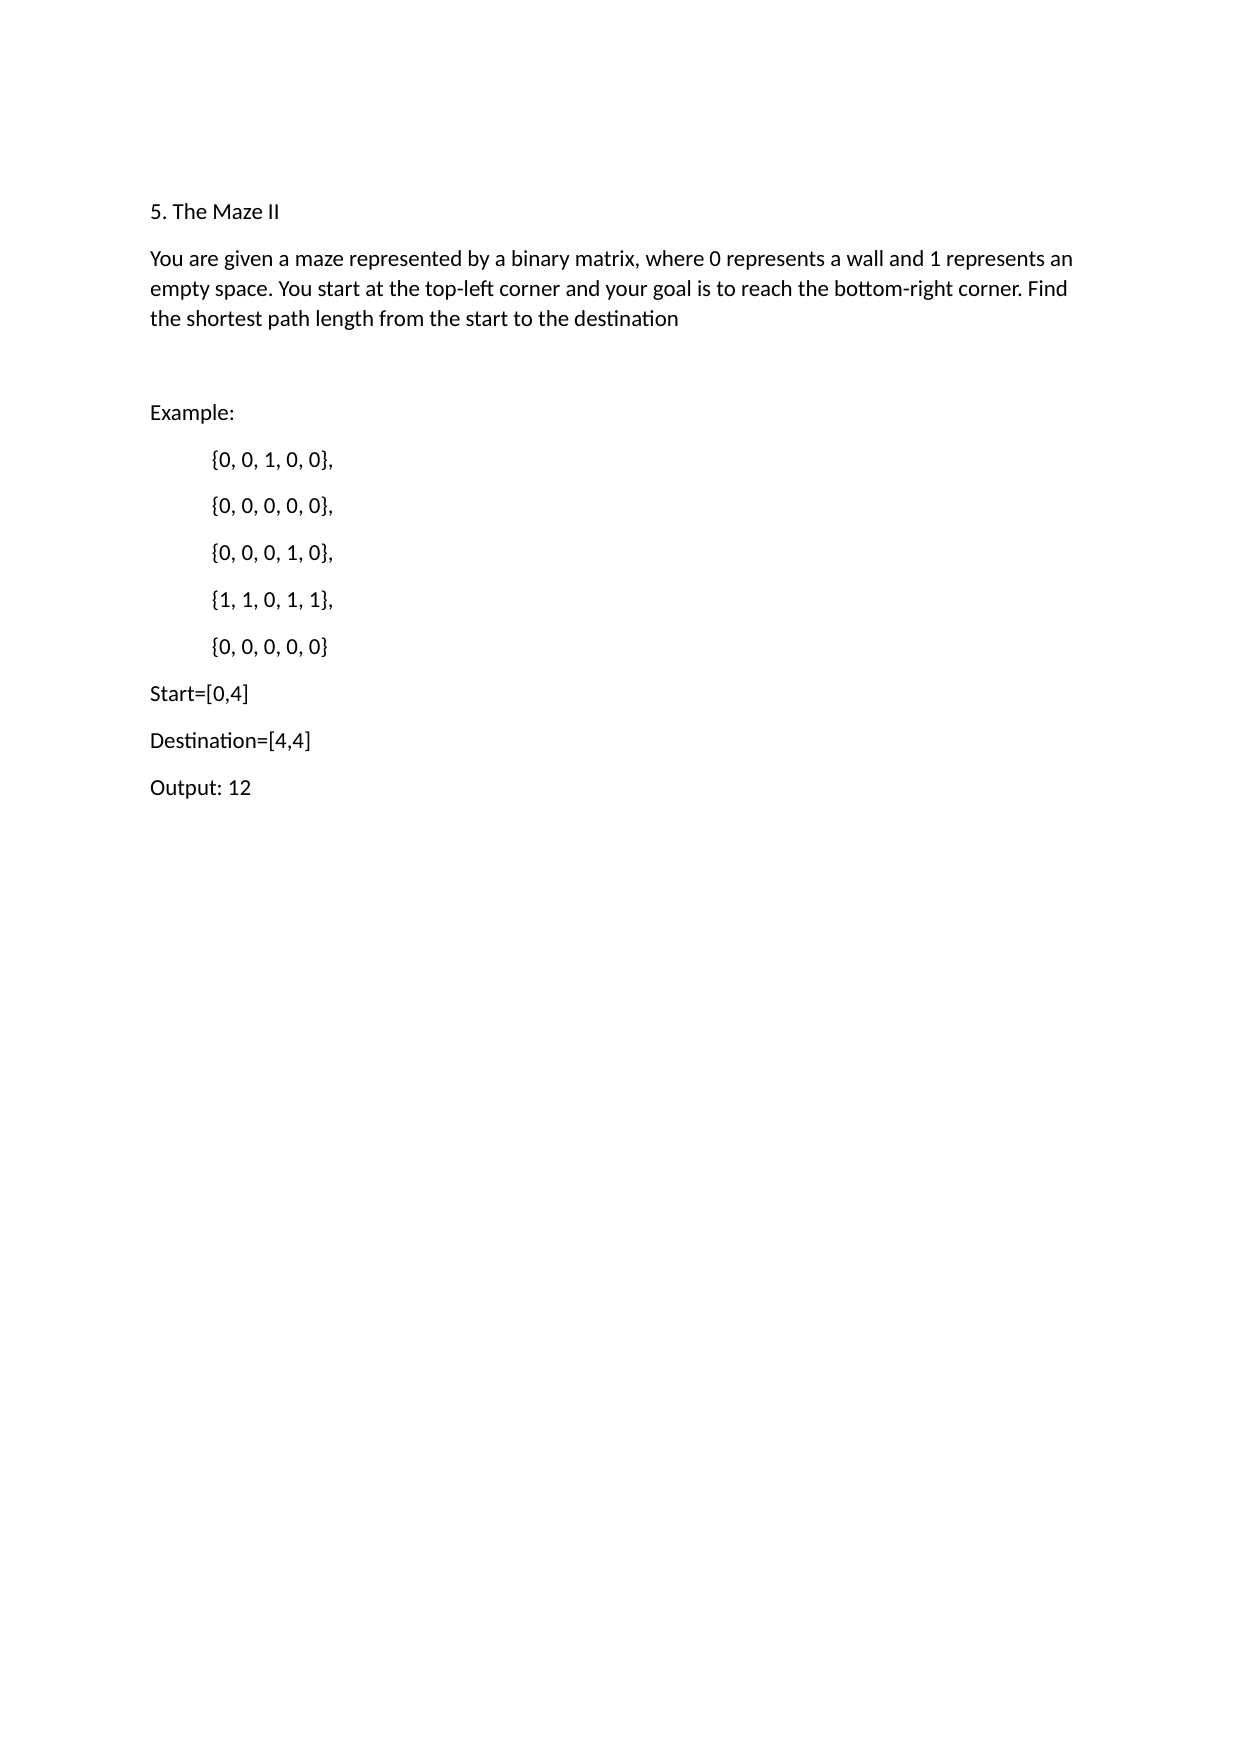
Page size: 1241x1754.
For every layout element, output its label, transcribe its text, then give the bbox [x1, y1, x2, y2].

text You are given a maze represented by a binary matrix, where 0 represents a wall and 1 represents an empty space. You start at the top-left corner and your goal is to reach the bottom-right corner. Find the shortest path length from the start to the destination [150, 244, 1090, 332]
text 5. The Maze II [150, 197, 1090, 225]
text Start=[0,4] [150, 679, 1090, 707]
text {0, 0, 0, 1, 0}, [150, 538, 1090, 567]
text {1, 1, 0, 1, 1}, [150, 585, 1090, 613]
text {0, 0, 0, 0, 0} [150, 632, 1090, 660]
text {0, 0, 1, 0, 0}, [150, 445, 1090, 473]
text Example: [150, 398, 1090, 426]
text Destination=[4,4] [150, 726, 1090, 754]
text Output: 12 [150, 773, 1090, 801]
text {0, 0, 0, 0, 0}, [150, 492, 1090, 520]
